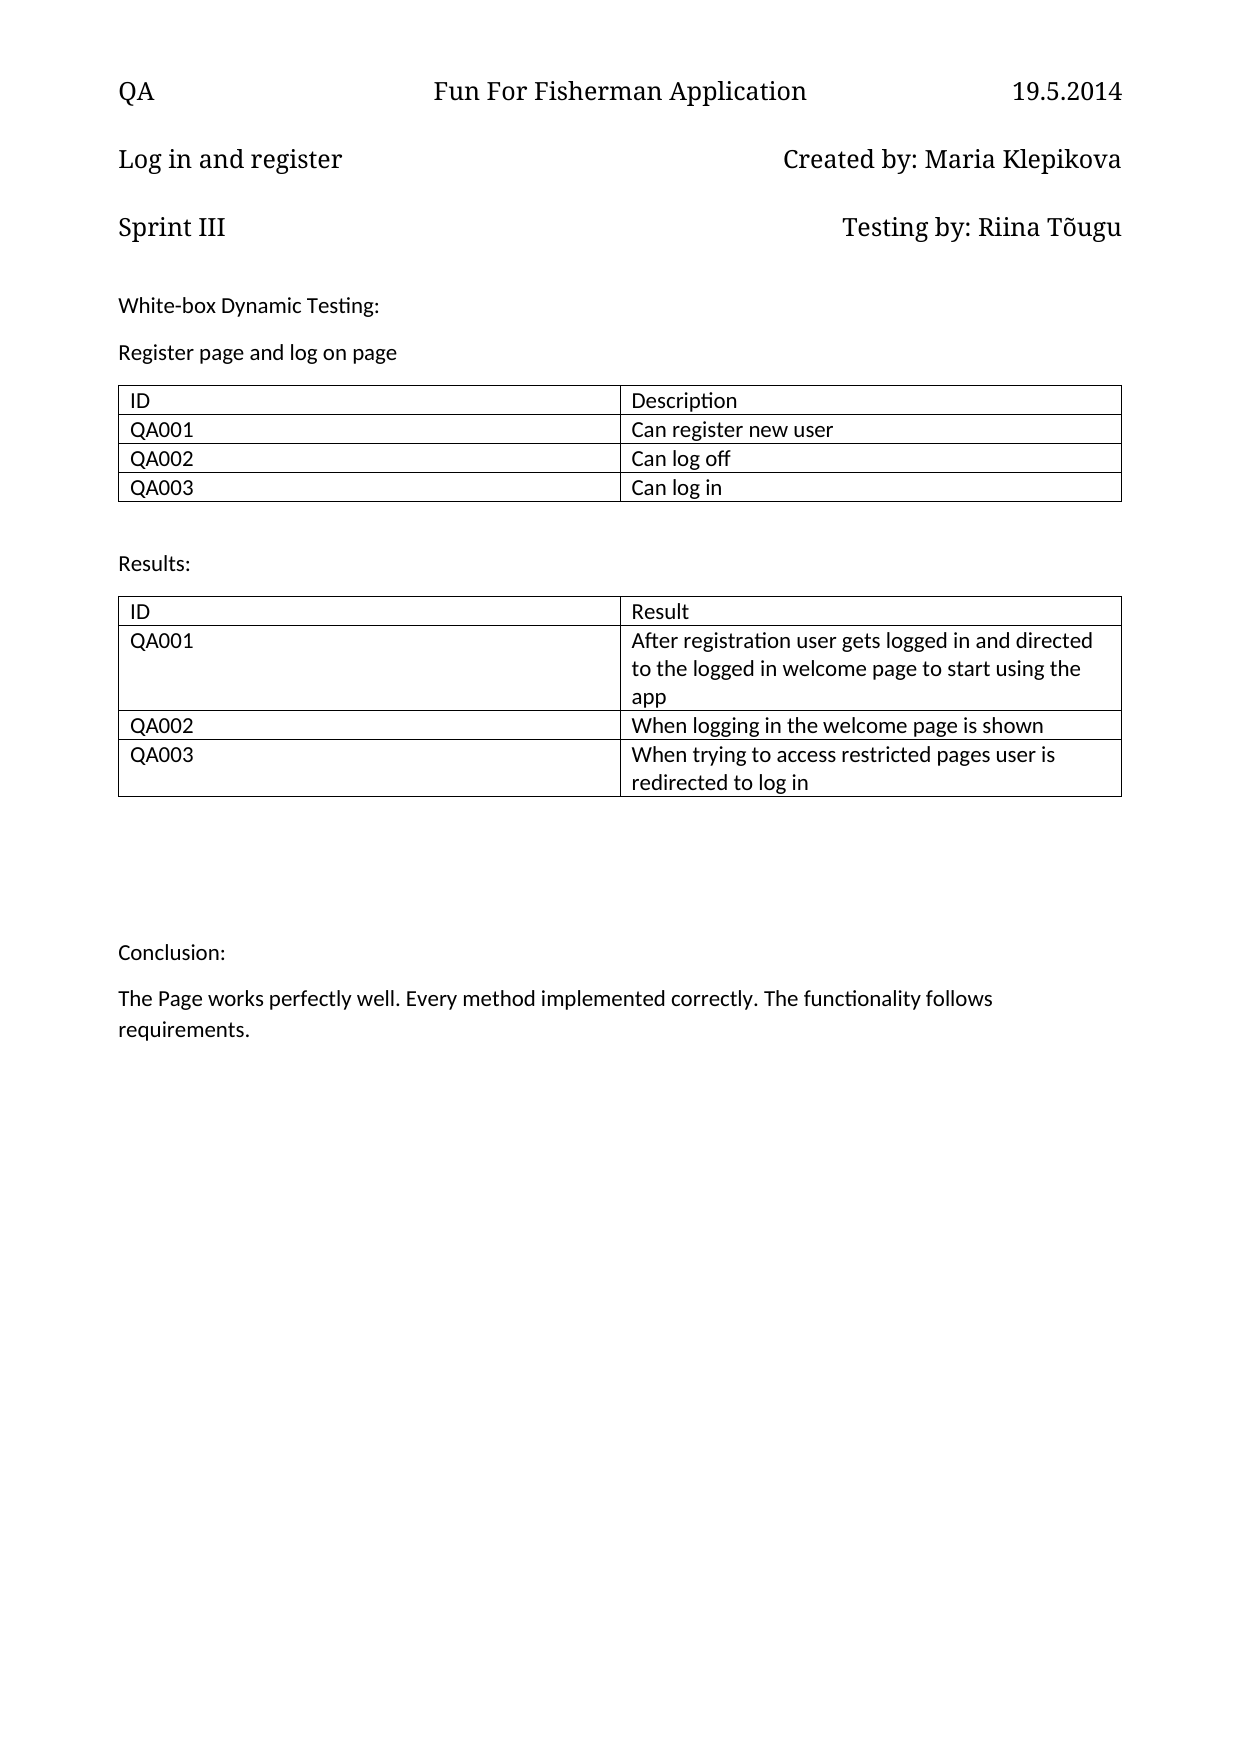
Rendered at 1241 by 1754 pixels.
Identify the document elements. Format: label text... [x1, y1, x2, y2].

table_cell QA003 [119, 740, 620, 796]
table_cell After registration user gets logged in and directed to the logged in welcome page to start using the app [621, 626, 1121, 710]
table_header ID [119, 597, 620, 625]
table_cell Can register new user [621, 415, 1121, 443]
table_cell Can log off [621, 444, 1121, 472]
text White-box Dynamic Testing: [118, 291, 1122, 319]
table_cell When logging in the welcome page is shown [621, 711, 1121, 739]
table_cell QA003 [119, 473, 620, 501]
text The Page works perfectly well. Every method implemented correctly. The functionality follows requirements. [118, 984, 1122, 1043]
table_header ID [119, 386, 620, 414]
table_cell QA001 [119, 626, 620, 710]
table_cell When trying to access restricted pages user is redirected to log in [621, 740, 1121, 796]
text Conclusion: [118, 938, 1122, 966]
table_cell Can log in [621, 473, 1121, 501]
text Register page and log on page [118, 338, 1122, 366]
text Results: [118, 549, 1122, 577]
table_cell QA001 [119, 415, 620, 443]
table_header Result [621, 597, 1121, 625]
table_cell QA002 [119, 711, 620, 739]
table_cell QA002 [119, 444, 620, 472]
table_header Description [621, 386, 1121, 414]
